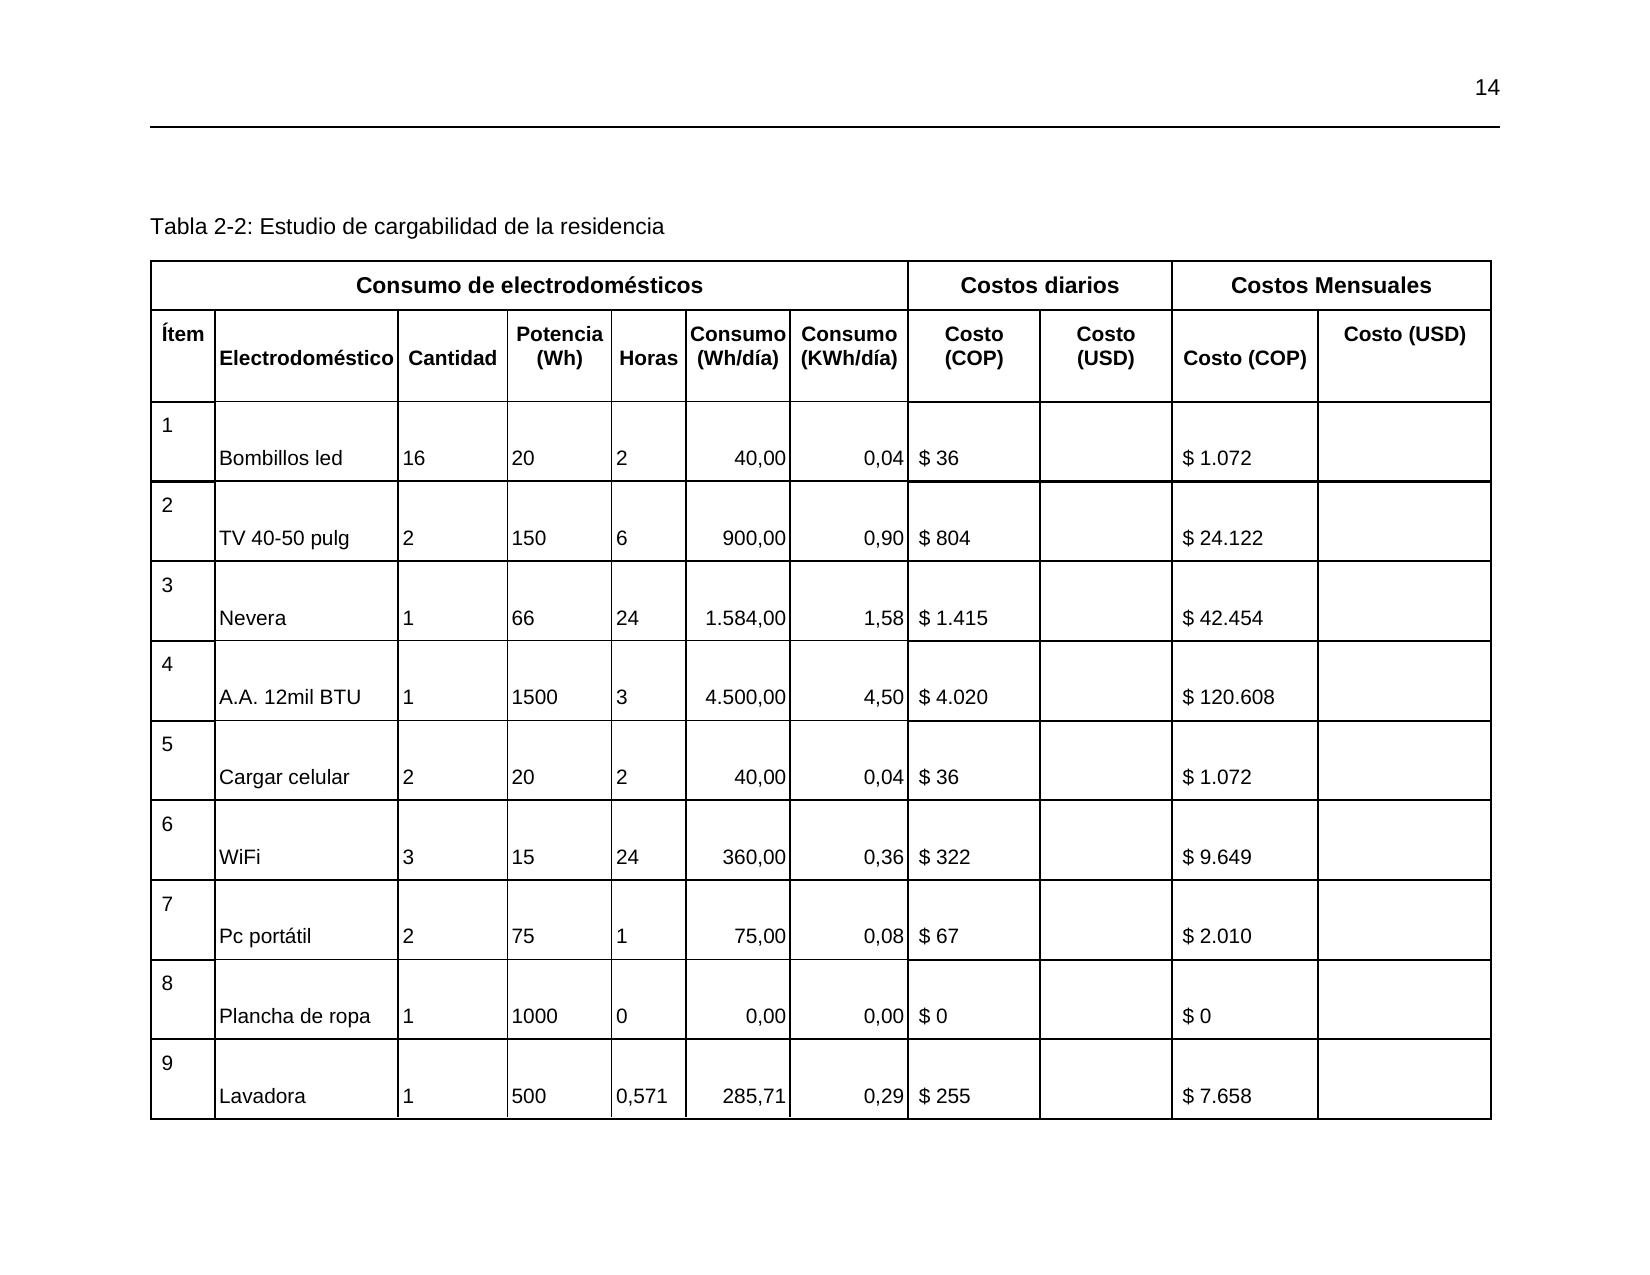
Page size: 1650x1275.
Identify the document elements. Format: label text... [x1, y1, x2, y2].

table_cell $ 42.454 [1173, 562, 1317, 640]
table_cell 0,04 [791, 721, 907, 799]
table_cell $ 24.122 [1173, 483, 1317, 560]
table_cell 4.500,00 [687, 641, 789, 719]
table_header Costos Mensuales [1173, 262, 1490, 309]
table_cell Costo (USD) [1319, 311, 1490, 401]
table_cell [1319, 1040, 1490, 1118]
table_cell $ 4.020 [909, 642, 1039, 719]
table_cell 1 [399, 960, 507, 1038]
table_cell 6 [152, 801, 214, 879]
table_cell 1500 [508, 641, 611, 719]
table_header Consumo de electrodomésticos [152, 262, 907, 309]
table_cell $ 0 [909, 961, 1039, 1038]
table_cell 0,00 [791, 960, 907, 1038]
table_cell $ 2.010 [1173, 881, 1317, 958]
table_cell Cantidad [399, 311, 507, 401]
table_cell 3 [152, 562, 214, 640]
table_cell 150 [508, 482, 611, 560]
table_cell $ 36 [909, 403, 1039, 480]
table_cell [1041, 722, 1171, 799]
table_cell 9 [152, 1040, 214, 1118]
table_cell 66 [508, 562, 611, 640]
table_cell 40,00 [687, 721, 789, 799]
table_cell TV 40-50 pulg [216, 482, 397, 560]
text Tabla 2-2: Estudio de cargabilidad de la residencia [150, 213, 1500, 239]
table_header Costos diarios [909, 262, 1171, 309]
table_cell 1 [399, 641, 507, 719]
table_cell 2 [612, 721, 685, 799]
table_cell 0,571 [612, 1040, 686, 1118]
table_cell [1319, 642, 1490, 719]
table_cell 5 [152, 722, 214, 799]
table_cell Consumo (Wh/día) [687, 311, 789, 401]
table_cell Bombillos led [216, 402, 397, 480]
table_cell 1 [399, 562, 507, 640]
table_cell 2 [399, 482, 507, 560]
table_cell 20 [508, 721, 611, 799]
table_cell 1000 [508, 960, 611, 1038]
table_cell 500 [507, 1040, 612, 1118]
table_cell 8 [152, 961, 214, 1038]
table_cell 1 [152, 403, 214, 480]
table_cell 1 [398, 1040, 507, 1118]
table_cell Electrodoméstico [216, 311, 397, 401]
table_cell 285,71 [686, 1040, 790, 1118]
table_cell $ 36 [909, 722, 1039, 799]
table_cell Horas [612, 311, 685, 401]
table_cell Consumo (KWh/día) [791, 311, 907, 401]
table_cell [1041, 961, 1171, 1038]
table_cell [1041, 881, 1171, 958]
table_cell $ 9.649 [1173, 801, 1317, 879]
table_cell 20 [508, 402, 611, 480]
table_cell Ítem [152, 311, 214, 401]
table_cell [1319, 801, 1490, 879]
table_cell 1,58 [791, 562, 907, 640]
table_cell Lavadora [216, 1040, 398, 1118]
table_cell 24 [612, 801, 685, 879]
table_cell [1319, 961, 1490, 1038]
table_cell Pc portátil [216, 881, 397, 958]
table_cell Cargar celular [216, 721, 397, 799]
table_cell 0,36 [791, 801, 907, 879]
table_cell Potencia (Wh) [508, 311, 611, 401]
table_cell Costo (COP) [909, 311, 1039, 401]
table_cell 360,00 [687, 801, 789, 879]
table_cell $ 1.072 [1173, 403, 1317, 480]
table_cell 6 [612, 482, 685, 560]
table_cell [1041, 483, 1171, 560]
table_cell [1319, 881, 1490, 958]
table_cell $ 255 [909, 1040, 1039, 1118]
table_cell 4 [152, 642, 214, 719]
table_cell 1.584,00 [687, 562, 789, 640]
table_cell $ 322 [909, 801, 1039, 879]
table_cell 2 [399, 721, 507, 799]
table_cell 0,04 [791, 402, 907, 480]
table_cell [1319, 562, 1490, 640]
table_cell 0,00 [687, 960, 789, 1038]
table_cell 75,00 [687, 881, 789, 958]
table_cell Nevera [216, 562, 397, 640]
table_cell [1041, 642, 1171, 719]
table_cell 0,29 [790, 1040, 907, 1118]
table_cell $ 1.415 [909, 562, 1039, 640]
table_cell 2 [612, 402, 685, 480]
table_cell $ 0 [1173, 961, 1317, 1038]
table_cell [1041, 1040, 1171, 1118]
table_cell 15 [508, 801, 611, 879]
table_cell [1041, 801, 1171, 879]
table_cell $ 67 [909, 881, 1039, 958]
table_cell 0 [612, 960, 685, 1038]
table_cell [1319, 483, 1490, 560]
table_cell [1041, 403, 1171, 480]
table_cell [1041, 562, 1171, 640]
table_cell 2 [152, 483, 214, 560]
table_cell Costo (USD) [1041, 311, 1171, 401]
table_cell 4,50 [791, 641, 907, 719]
table_cell 900,00 [687, 482, 789, 560]
table_cell 0,90 [791, 482, 907, 560]
table_cell 3 [399, 801, 507, 879]
table_cell 16 [399, 402, 507, 480]
table_cell $ 804 [909, 483, 1039, 560]
table_cell 0,08 [791, 881, 907, 958]
table_cell 2 [399, 881, 507, 958]
table_cell $ 120.608 [1173, 642, 1317, 719]
table_cell 7 [152, 881, 214, 958]
table_cell 75 [508, 881, 611, 958]
table_cell WiFi [216, 801, 397, 879]
table_cell 40,00 [687, 402, 789, 480]
table_cell 24 [612, 562, 685, 640]
table_cell Costo (COP) [1173, 311, 1317, 401]
table_cell Plancha de ropa [216, 960, 397, 1038]
table_cell $ 1.072 [1173, 722, 1317, 799]
table_cell [1319, 722, 1490, 799]
table_cell A.A. 12mil BTU [216, 641, 397, 719]
table_cell 1 [612, 881, 685, 958]
table_cell $ 7.658 [1173, 1040, 1317, 1118]
table_cell [1319, 403, 1490, 480]
table_cell 3 [612, 641, 685, 719]
